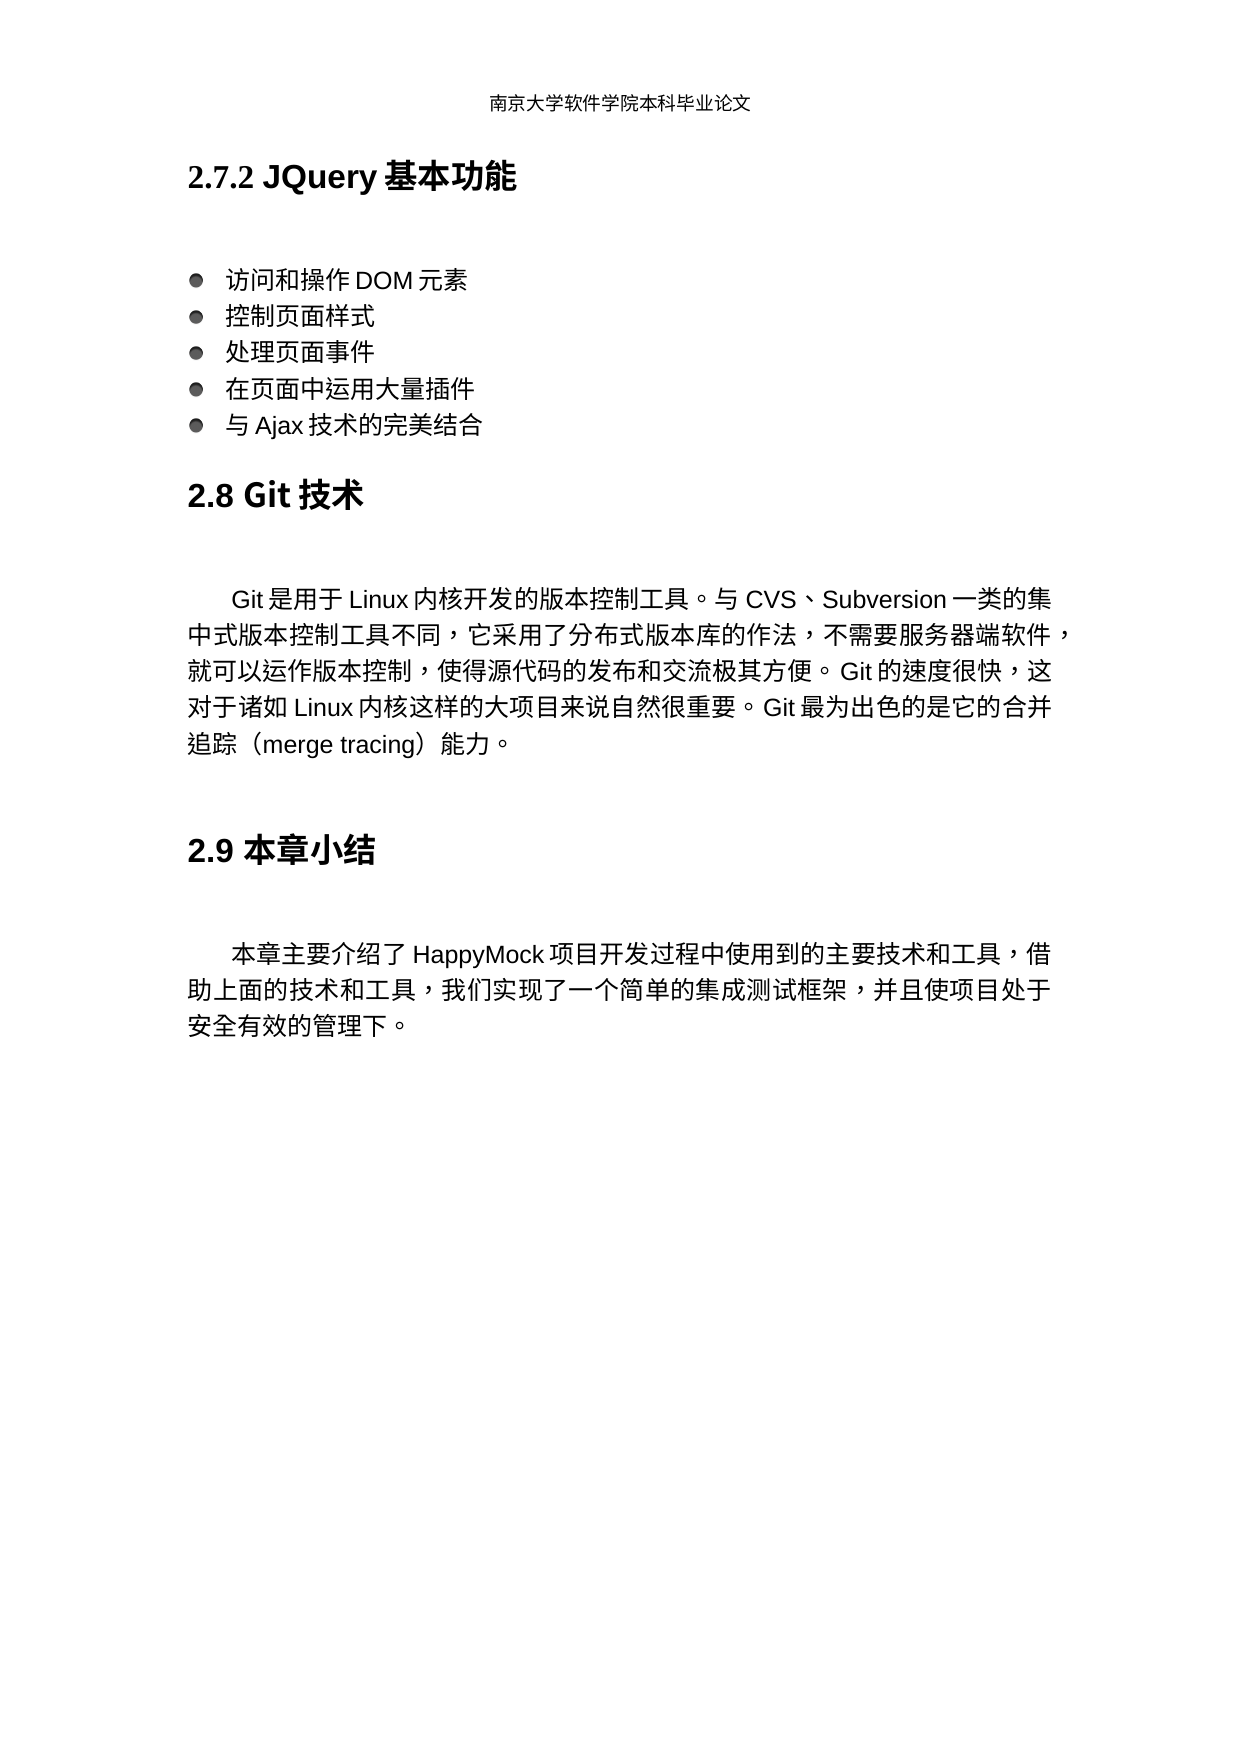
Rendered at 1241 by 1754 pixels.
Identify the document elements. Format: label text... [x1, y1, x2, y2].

text 2.9 本章小结 [187, 824, 1053, 872]
text Git是用于Linux内核开发的版本控制工具。与CVS、Subversion一类的集中式版本控制工具不同，它采用了分布式版本库的作法，不需要服务器端软件，就可以运作版本控制，使得源代码的发布和交流极其方便。Git的速度很快，这对于诸如Linux内核这样的大项目来说自然很重要。Git最为出色的是它的合并追踪（merge tracing）能力。 [187, 579, 1053, 760]
picture [188, 345, 204, 362]
list 处理页面事件 [187, 333, 1053, 369]
text 2.8 Git技术 [187, 469, 1053, 517]
picture [188, 309, 204, 326]
list 控制页面样式 [187, 297, 1053, 333]
list 访问和操作DOM元素 [187, 260, 1053, 297]
text 2.7.2 JQuery基本功能 [187, 150, 1053, 198]
picture [188, 272, 204, 290]
text 本章主要介绍了HappyMock项目开发过程中使用到的主要技术和工具，借助上面的技术和工具，我们实现了一个简单的集成测试框架，并且使项目处于安全有效的管理下。 [187, 934, 1053, 1043]
list 与Ajax技术的完美结合 [187, 405, 1053, 442]
list 在页面中运用大量插件 [187, 369, 1053, 405]
picture [188, 381, 204, 399]
picture [188, 417, 204, 435]
